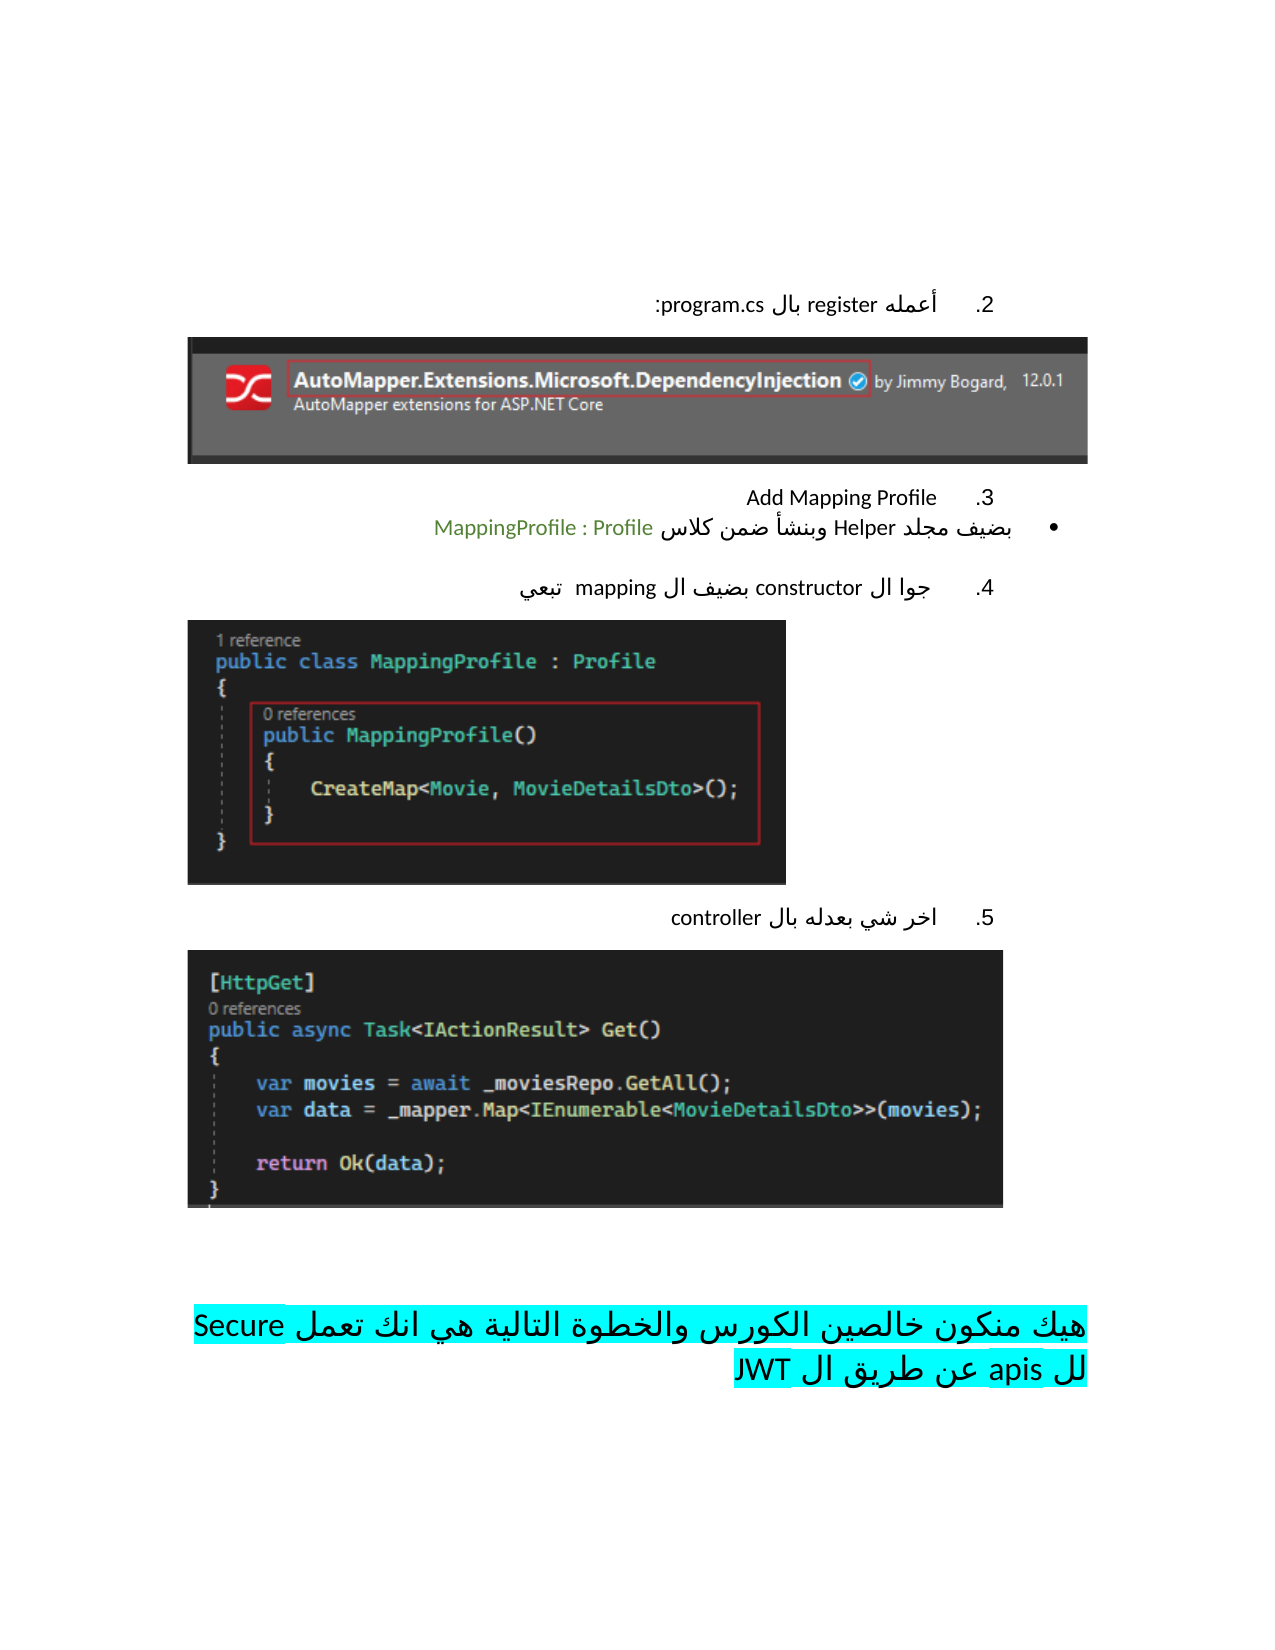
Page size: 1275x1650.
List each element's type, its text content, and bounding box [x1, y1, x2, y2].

list أعمله register بال program.cs: [187, 291, 975, 319]
picture [187, 337, 1088, 464]
list اخر شي بعدله بال controller [187, 903, 975, 931]
text هيك منكون خالصين الكورس والخطوة التالية هي انك تعمل Secure لل apis عن طريق ال JWT [187, 1304, 1087, 1388]
list Add Mapping Profile [187, 483, 975, 511]
picture [187, 950, 1004, 1208]
list جوا ال constructor بضيف ال mapping تبعي [187, 573, 975, 601]
picture [187, 620, 786, 885]
list بضيف مجلد Helper وبنشأ ضمن كلاس MappingProfile : Profile [187, 513, 1050, 541]
